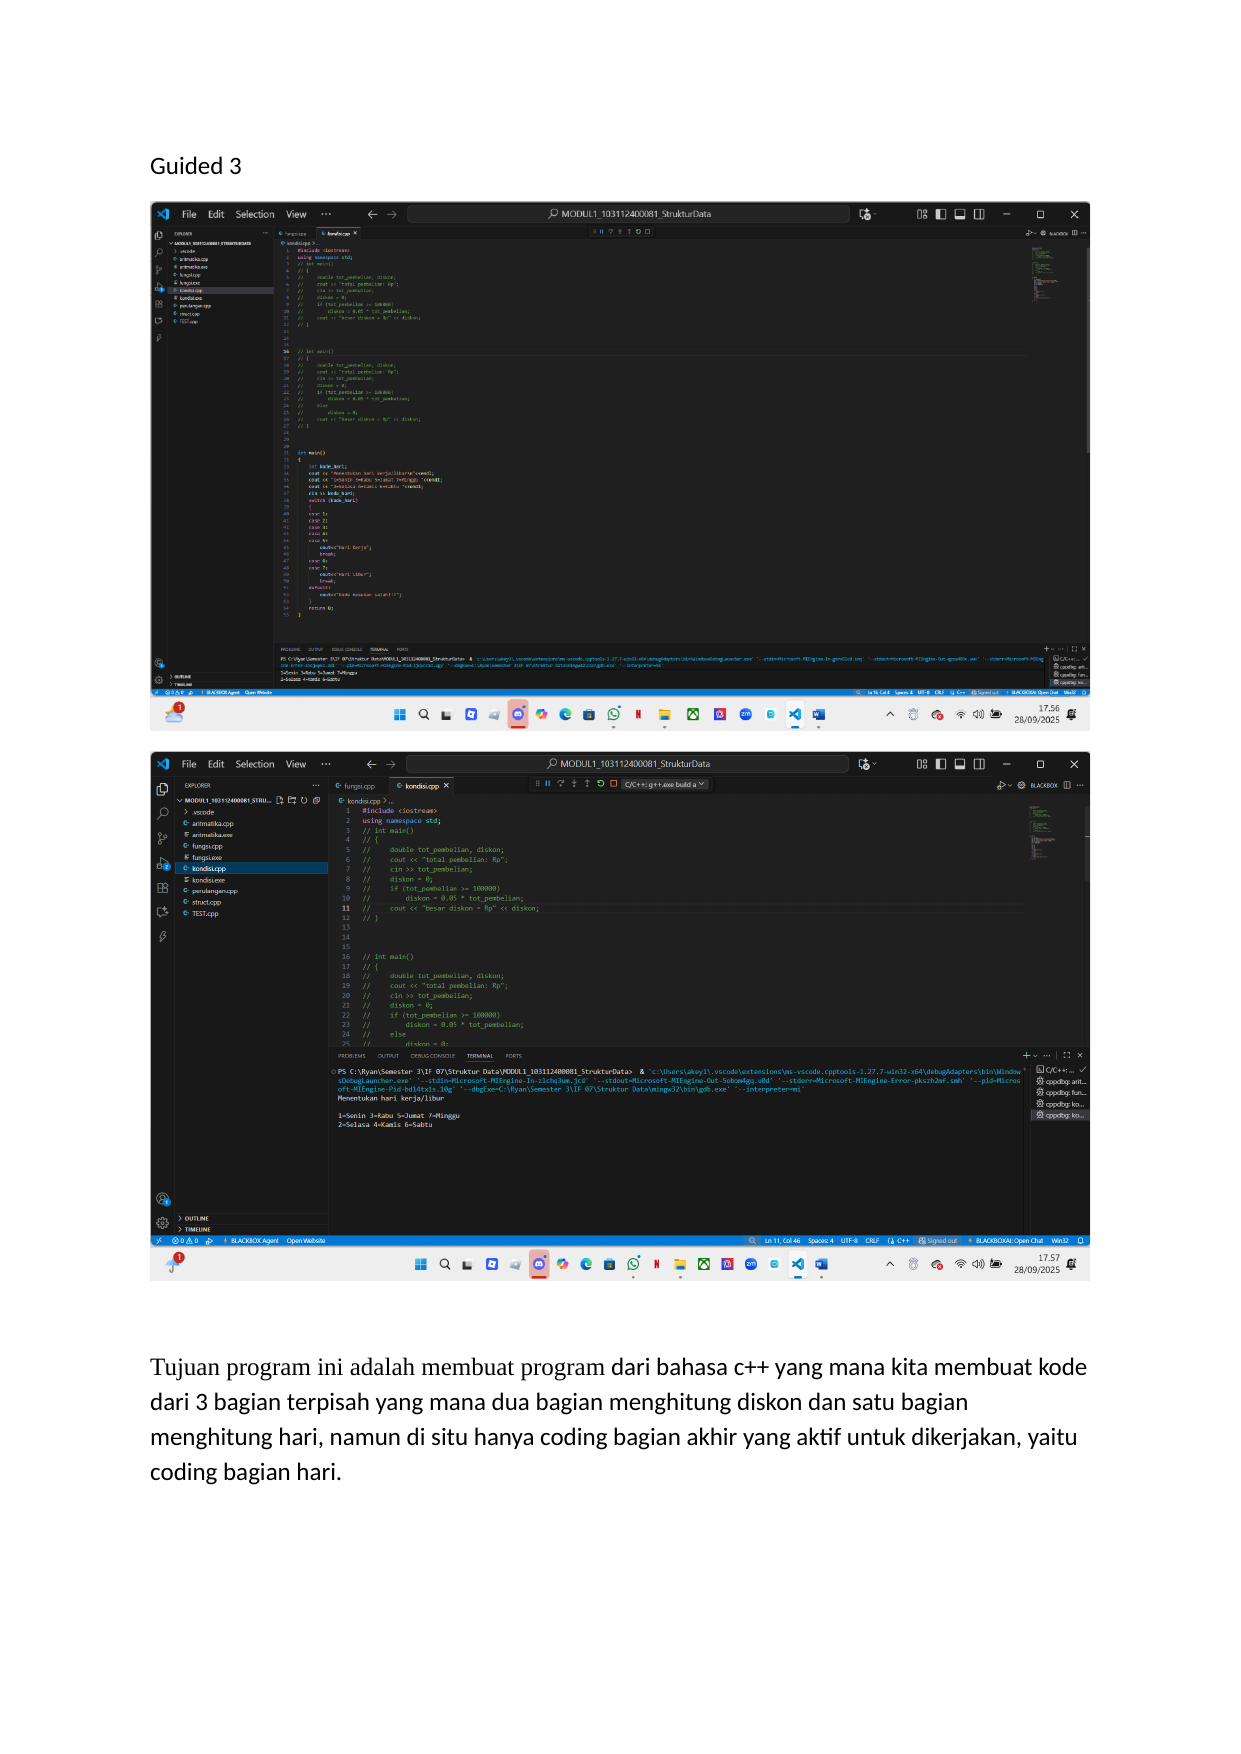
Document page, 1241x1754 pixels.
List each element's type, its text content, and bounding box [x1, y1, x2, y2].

text Guided 3 [150, 150, 1090, 181]
picture [150, 201, 1091, 731]
picture [150, 751, 1091, 1281]
text Tujuan program ini adalah membuat program dari bahasa c++ yang mana kita membuat kode dari 3 bagian terpisah yang mana dua bagian menghitung diskon dan satu bagian menghitung hari, namun di situ hanya coding bagian akhir yang aktif untuk dikerjakan, yaitu coding bagian hari. [150, 1351, 1090, 1486]
